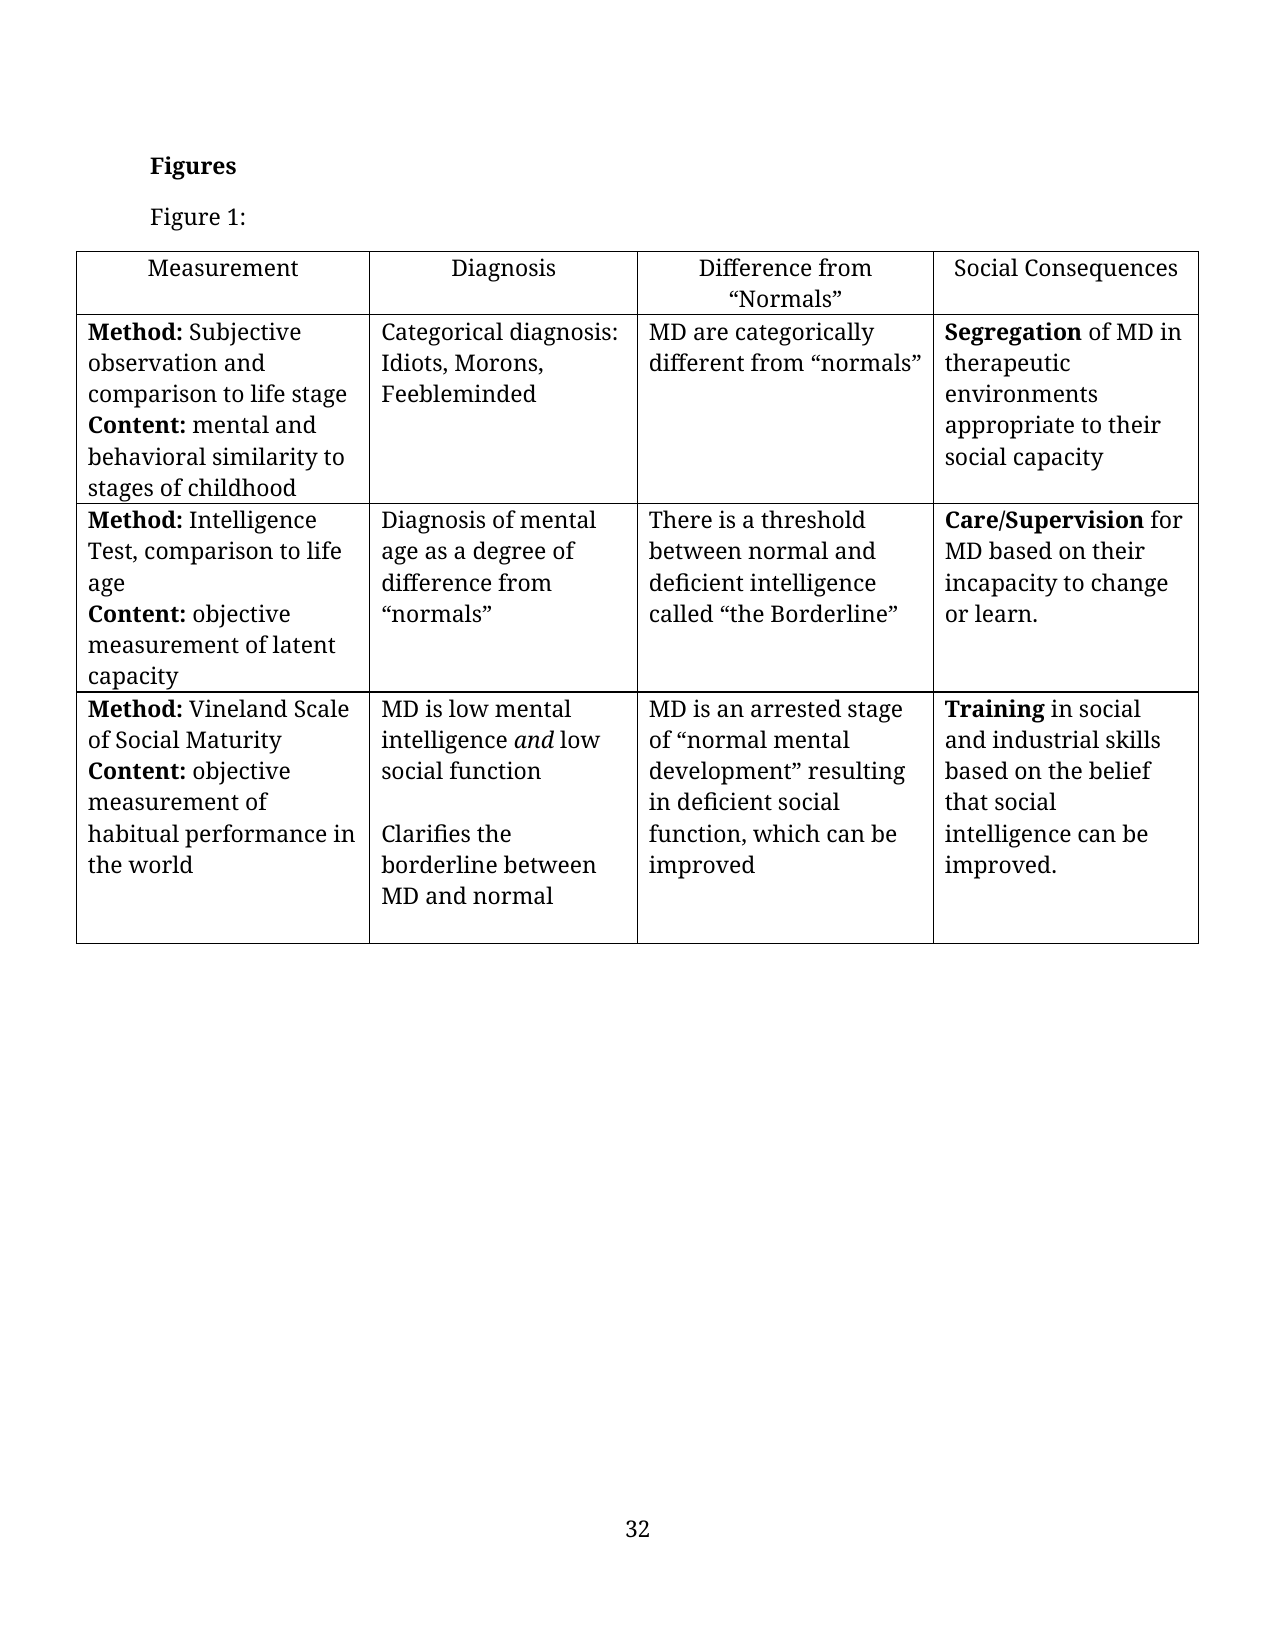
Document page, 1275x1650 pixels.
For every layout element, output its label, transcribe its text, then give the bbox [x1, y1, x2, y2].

text Figures [150, 150, 1125, 181]
table_cell Method: Subjective observation and comparison to life stage Content: mental and behavioral similarity to stages of childhood [77, 315, 369, 503]
table_cell Care/Supervision for MD based on their incapacity to change or learn. [934, 504, 1198, 691]
table_header Diagnosis [370, 252, 637, 314]
table_header Social Consequences [934, 252, 1198, 314]
table_cell Method: Vineland Scale of Social Maturity Content: objective measurement of habitual performance in the world [77, 693, 369, 942]
table_cell MD are categorically different from “normals” [638, 315, 933, 503]
table_cell There is a threshold between normal and deficient intelligence called “the Borderline” [638, 504, 933, 691]
table_cell Segregation of MD in therapeutic environments appropriate to their social capacity [934, 315, 1198, 503]
table_cell Categorical diagnosis: Idiots, Morons, Feebleminded [370, 315, 637, 503]
table_cell Training in social and industrial skills based on the belief that social intelligence can be improved. [934, 693, 1198, 942]
table_cell MD is low mental intelligence and low social function Clarifies the borderline between MD and normal [370, 693, 637, 942]
table_cell MD is an arrested stage of “normal mental development” resulting in deficient social function, which can be improved [638, 693, 933, 942]
table_header Measurement [77, 252, 369, 314]
table_cell Diagnosis of mental age as a degree of difference from “normals” [370, 504, 637, 691]
table_header Difference from “Normals” [638, 252, 933, 314]
text Figure 1: [150, 200, 1125, 232]
table_cell Method: Intelligence Test, comparison to life age Content: objective measurement of latent capacity [77, 504, 369, 691]
